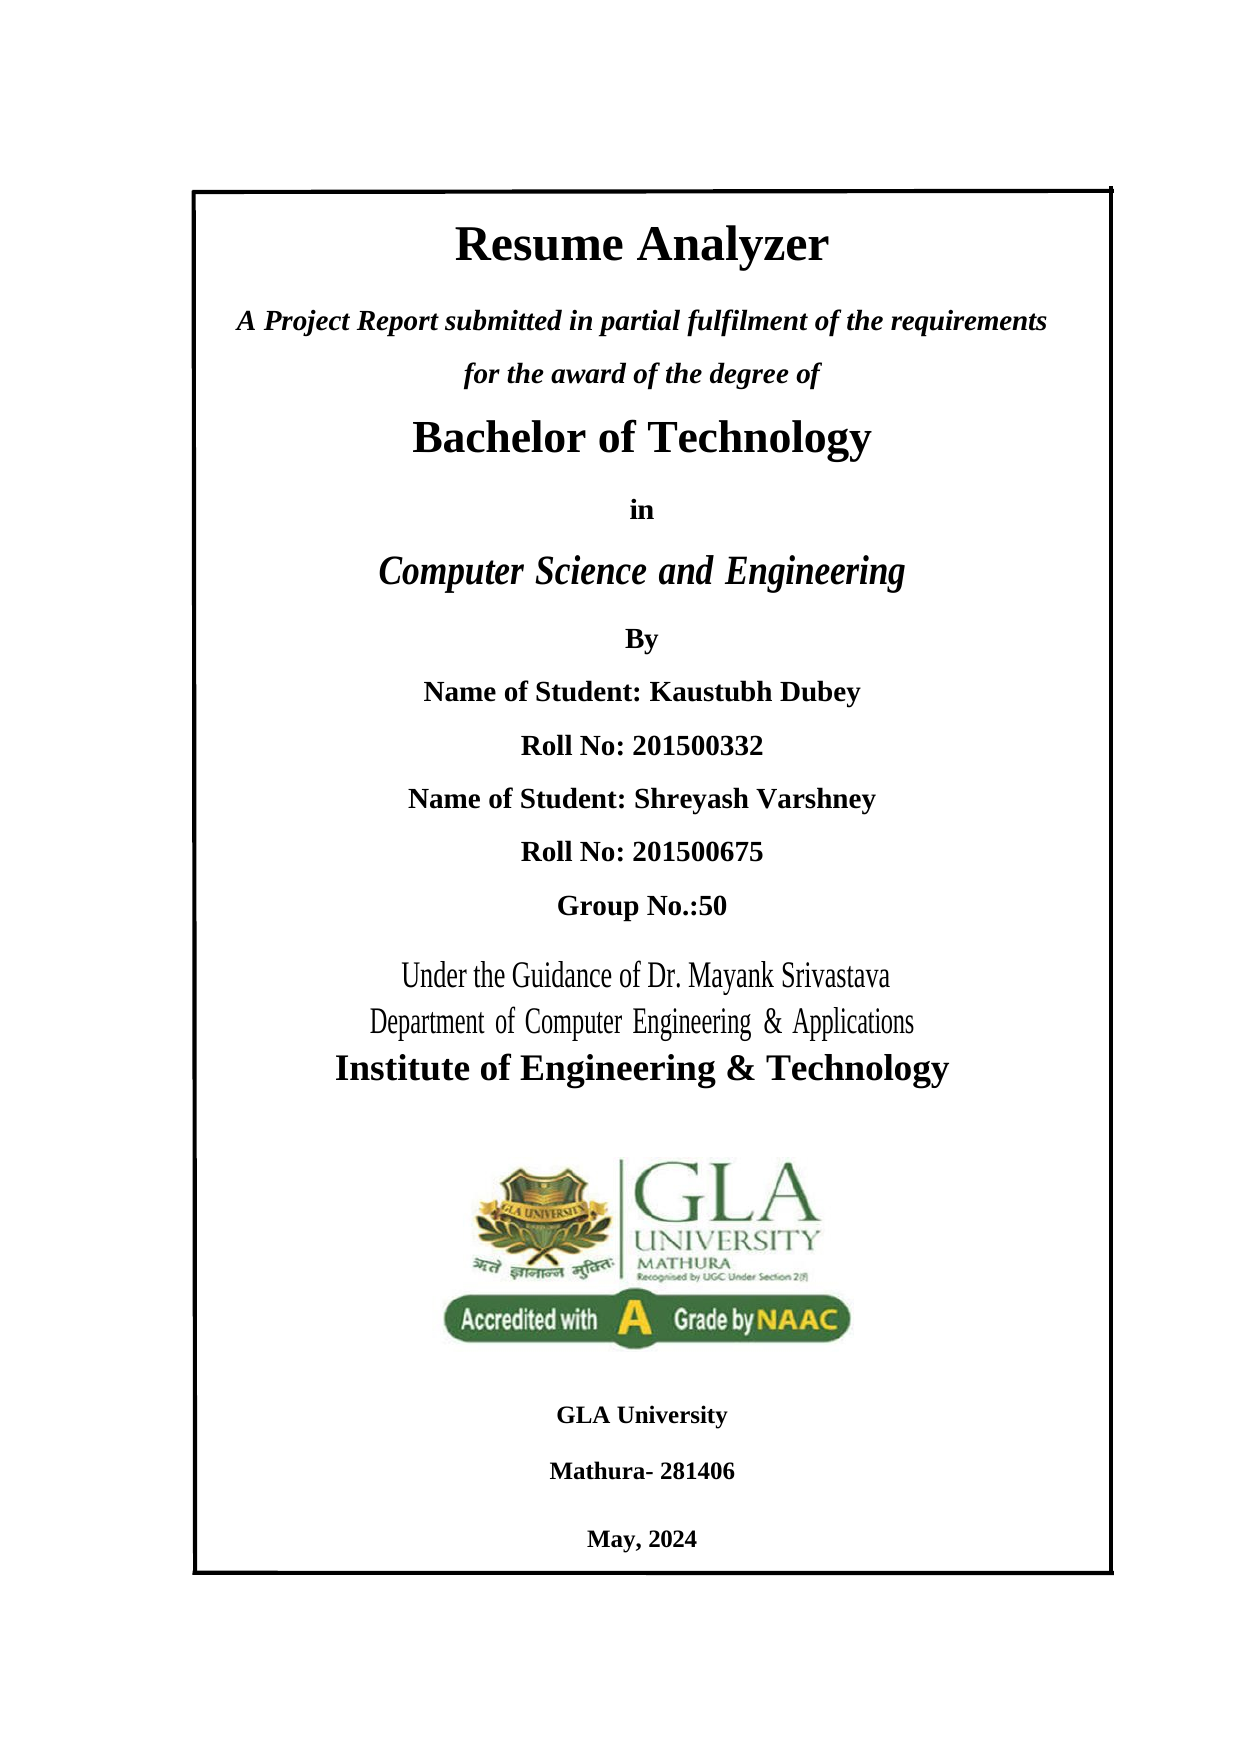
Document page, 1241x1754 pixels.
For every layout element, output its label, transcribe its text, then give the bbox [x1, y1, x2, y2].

text Resume Analyzer [154, 214, 1129, 271]
text Computer Science and Engineering [154, 546, 1129, 594]
picture [432, 1157, 855, 1352]
text Mathura- 281406 [154, 1456, 1129, 1485]
text Under the Guidance of Dr. Mayank Srivastava [154, 941, 1129, 996]
subtitle Institute of Engineering & Technology [154, 1045, 1129, 1088]
text Roll No: 201500332 [154, 728, 1129, 761]
text Roll No: 201500675 [154, 834, 1129, 868]
text Name of Student: Kaustubh Dubey [154, 674, 1129, 708]
text Bachelor of Technology [154, 410, 1129, 463]
text GLA University [154, 1401, 1129, 1429]
text Name of Student: Shreyash Varshney [154, 781, 1129, 814]
text Group No.:50 [154, 888, 1129, 921]
subtitle in [154, 492, 1129, 526]
text for the award of the degree of [154, 357, 1129, 390]
text By [154, 621, 1129, 654]
text May, 2024 [154, 1524, 1129, 1553]
text Department of Computer Engineering & Applications [154, 999, 1129, 1042]
text A Project Report submitted in partial fulfilment of the requirements [154, 303, 1129, 337]
